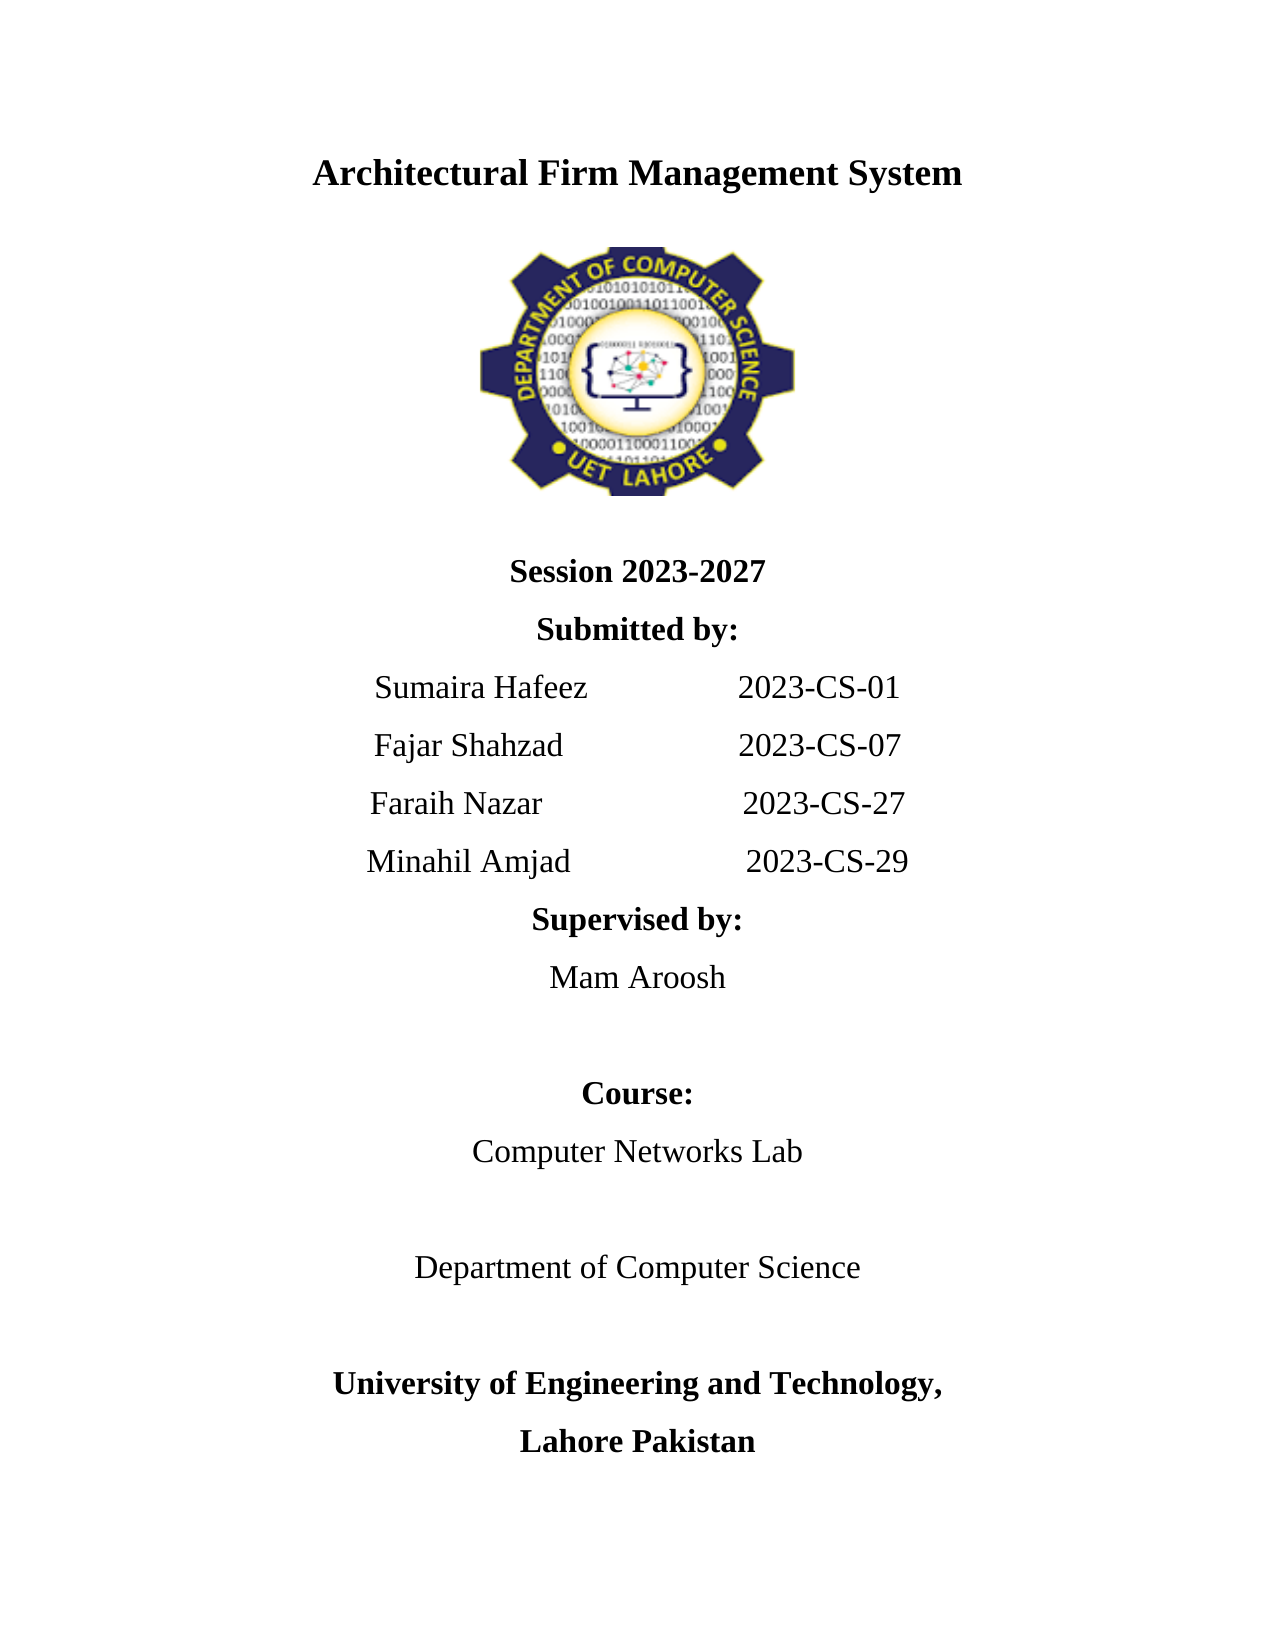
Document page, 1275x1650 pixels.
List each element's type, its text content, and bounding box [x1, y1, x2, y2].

text Sumaira Hafeez 2023-CS-01 [150, 667, 1125, 705]
text Computer Networks Lab [150, 1131, 1125, 1169]
text Course: [150, 1073, 1125, 1111]
text Fajar Shahzad 2023-CS-07 [150, 725, 1125, 763]
text Supervised by: [150, 899, 1125, 937]
text Department of Computer Science [150, 1247, 1125, 1286]
text Session 2023-2027 [150, 551, 1125, 589]
text Submitted by: [150, 609, 1125, 647]
text Architectural Firm Management System [150, 150, 1125, 193]
text Mam Aroosh [150, 957, 1125, 995]
text Lahore Pakistan [150, 1421, 1125, 1459]
text Minahil Amjad 2023-CS-29 [150, 841, 1125, 879]
text Faraih Nazar 2023-CS-27 [150, 783, 1125, 821]
picture [479, 247, 796, 496]
text University of Engineering and Technology, [150, 1363, 1125, 1402]
